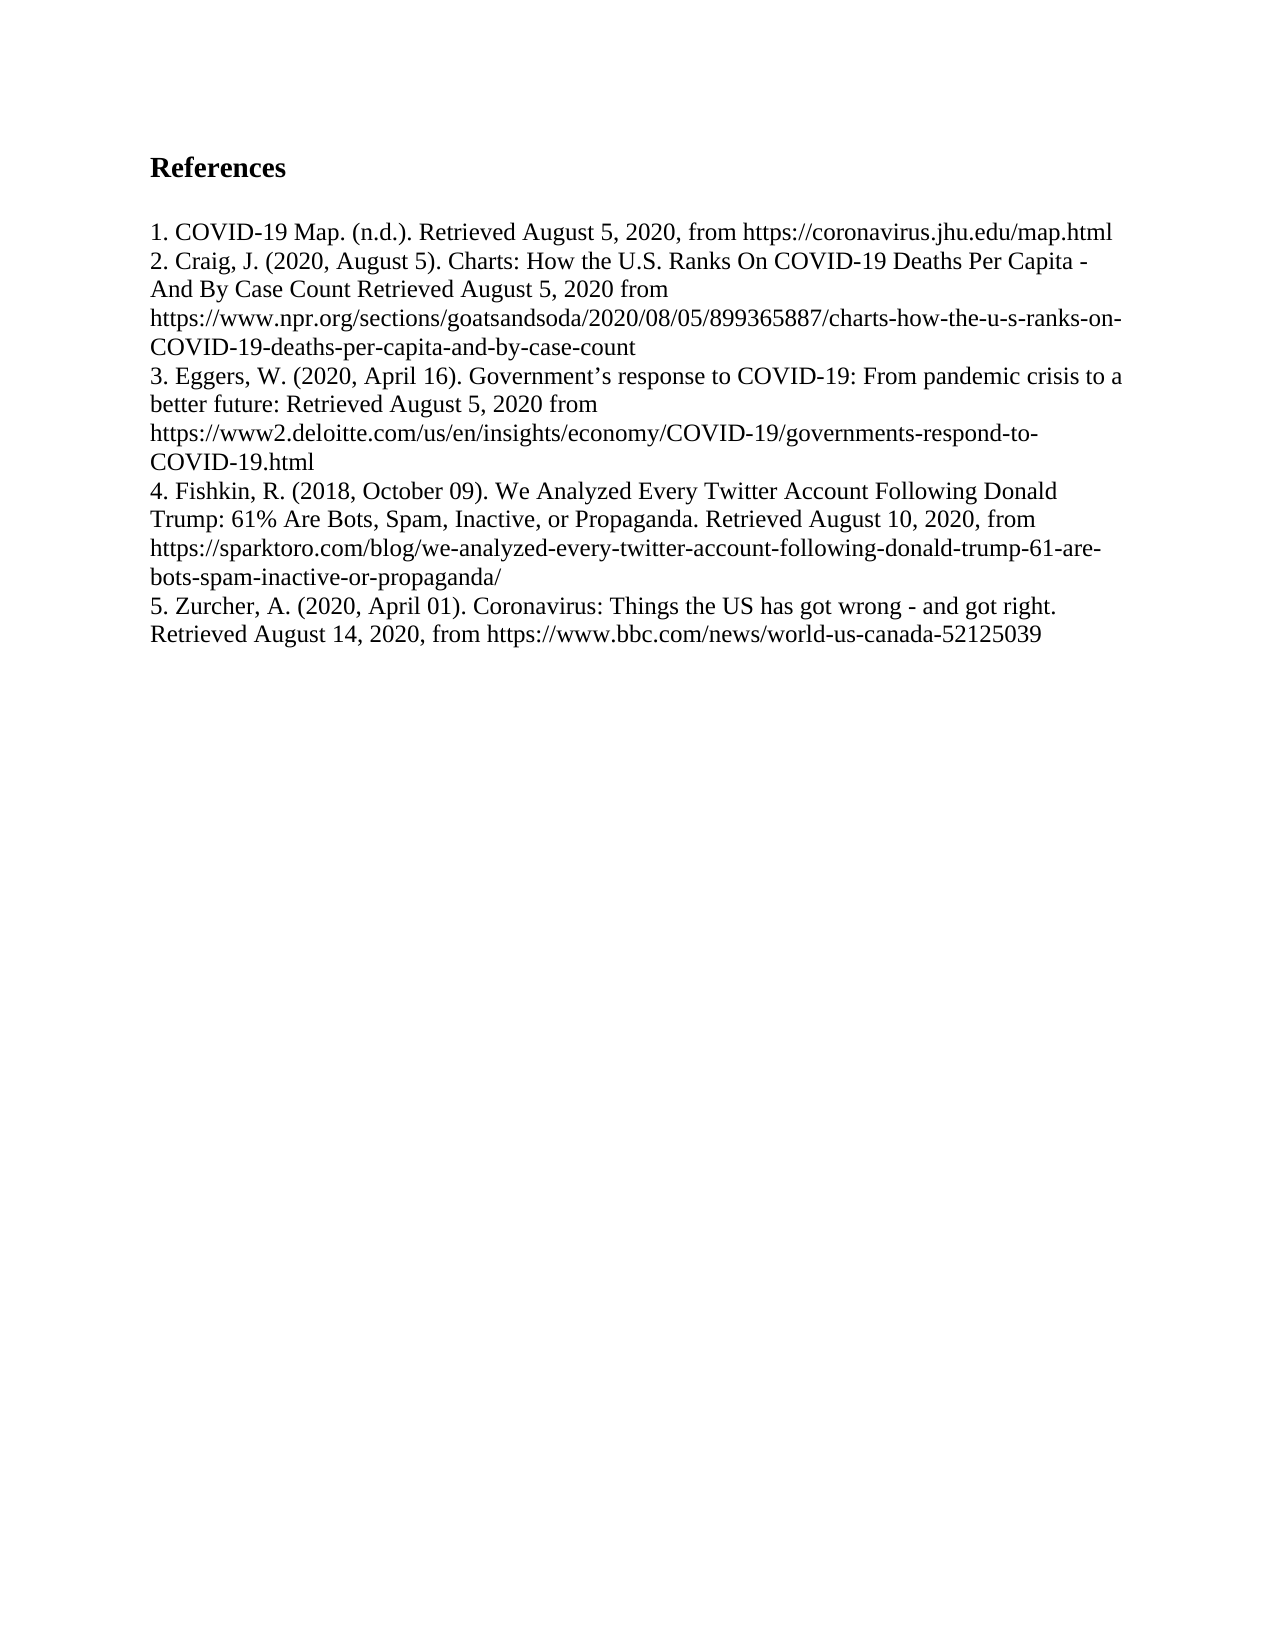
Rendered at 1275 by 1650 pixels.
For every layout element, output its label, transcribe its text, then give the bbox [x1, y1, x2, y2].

text 2. Craig, J. (2020, August 5). Charts: How the U.S. Ranks On COVID-19 Deaths Per Capita - And By Case Count Retrieved August 5, 2020 from https://www.npr.org/sections/goatsandsoda/2020/08/05/899365887/charts-how-the-u-s-ranks-on-COVID-19-deaths-per-capita-and-by-case-count [150, 246, 1125, 361]
text 5. Zurcher, A. (2020, April 01). Coronavirus: Things the US has got wrong - and got right. Retrieved August 14, 2020, from https://www.bbc.com/news/world-us-canada-52125039 [150, 591, 1125, 648]
text 3. Eggers, W. (2020, April 16). Government’s response to COVID-19: From pandemic crisis to a better future: Retrieved August 5, 2020 from https://www2.deloitte.com/us/en/insights/economy/COVID-19/governments-respond-to-COVID-19.html [150, 361, 1125, 476]
text References [150, 150, 1125, 183]
text 1. COVID-19 Map. (n.d.). Retrieved August 5, 2020, from https://coronavirus.jhu.edu/map.html [150, 217, 1125, 246]
text 4. Fishkin, R. (2018, October 09). We Analyzed Every Twitter Account Following Donald Trump: 61% Are Bots, Spam, Inactive, or Propaganda. Retrieved August 10, 2020, from https://sparktoro.com/blog/we-analyzed-every-twitter-account-following-donald-trump-61-are-bots-spam-inactive-or-propaganda/ [150, 476, 1125, 591]
